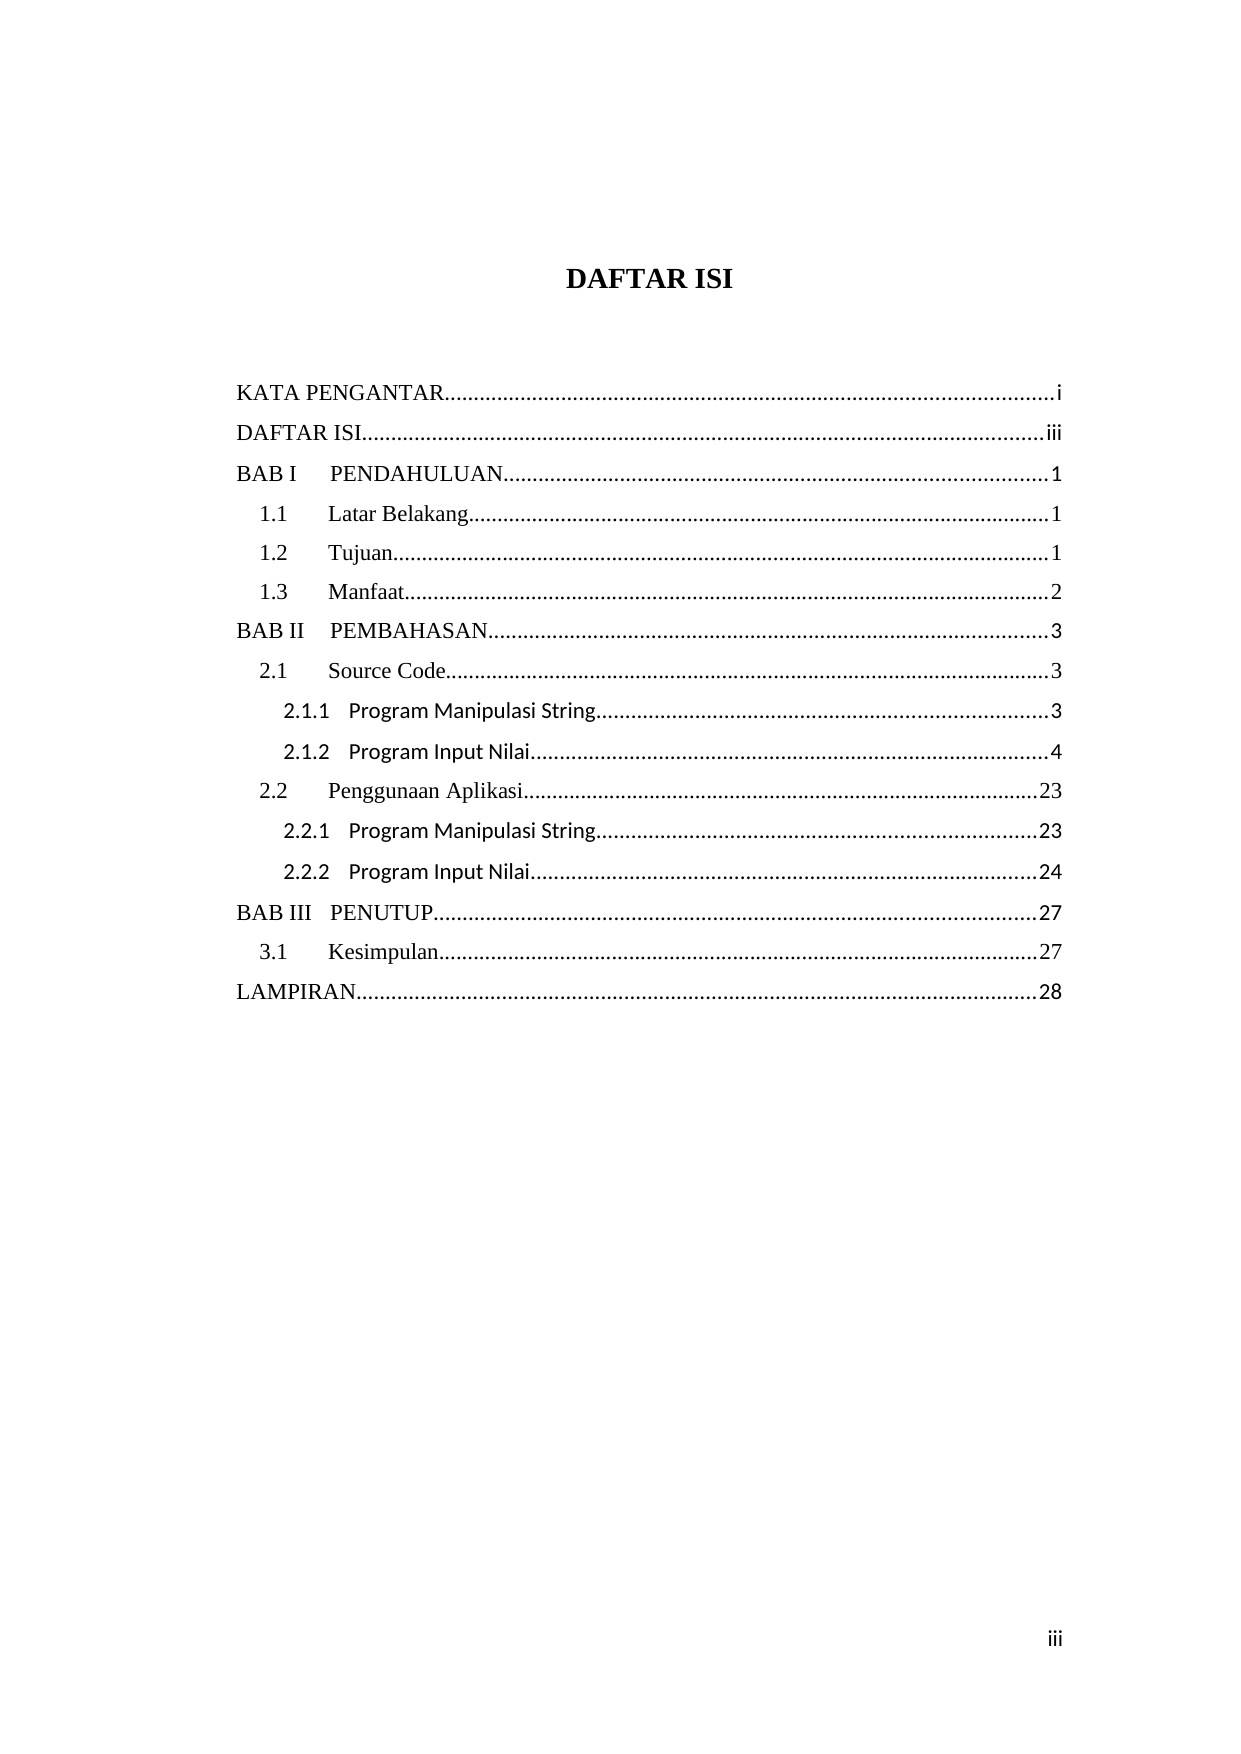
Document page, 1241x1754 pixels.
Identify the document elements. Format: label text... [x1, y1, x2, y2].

subtitle DAFTAR ISI [236, 261, 1063, 295]
